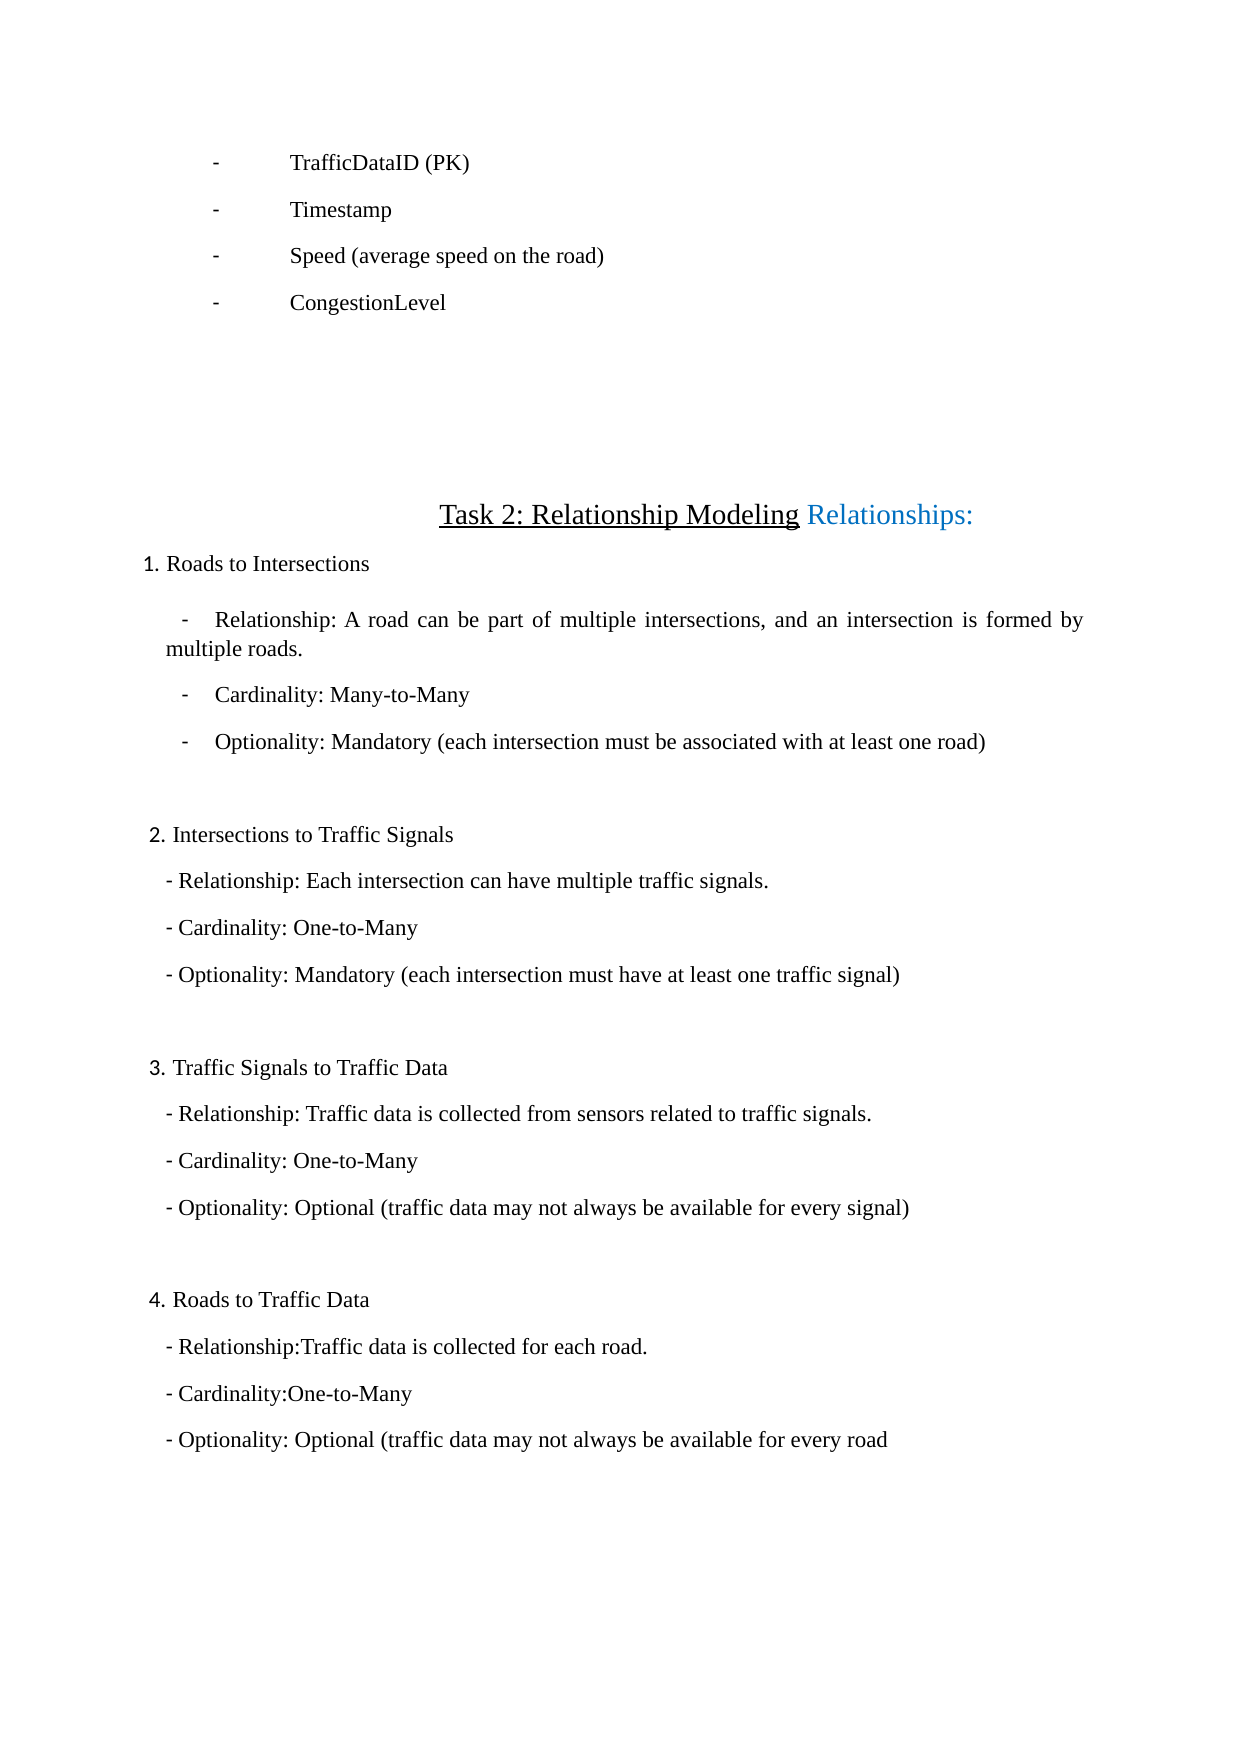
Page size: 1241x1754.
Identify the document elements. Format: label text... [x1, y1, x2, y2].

text 3. Traffic Signals to Traffic Data [148, 1053, 1085, 1081]
text 2. Intersections to Traffic Signals [148, 820, 1085, 848]
list Optionality: Mandatory (each intersection must be associated with at least one road) [166, 727, 1085, 755]
list Relationship: Traffic data is collected from sensors related to traffic signals. [166, 1099, 1085, 1127]
list Relationship: Each intersection can have multiple traffic signals. [166, 867, 1085, 894]
text 4. Roads to Traffic Data [148, 1285, 1085, 1313]
text 1. Roads to Intersections [139, 549, 1085, 577]
list Cardinality: Many-to-Many [166, 680, 1085, 708]
list Optionality: Optional (traffic data may not always be available for every road [166, 1426, 1085, 1454]
list Cardinality: One-to-Many [166, 913, 1085, 941]
list Optionality: Mandatory (each intersection must have at least one traffic signal) [166, 960, 1085, 988]
text Task 2: Relationship Modeling Relationships: [154, 497, 974, 531]
list Cardinality:One-to-Many [166, 1379, 1085, 1407]
list CongestionLevel [176, 288, 1085, 316]
list Optionality: Optional (traffic data may not always be available for every signal) [166, 1193, 1085, 1221]
list TrafficDataID (PK) [176, 148, 1085, 176]
list Relationship:Traffic data is collected for each road. [166, 1332, 1085, 1360]
list Relationship: A road can be part of multiple intersections, and an intersection is formed by multiple roads. [166, 605, 1085, 662]
list Timestamp [176, 195, 1085, 223]
list Speed (average speed on the road) [176, 241, 1085, 269]
list Cardinality: One-to-Many [166, 1146, 1085, 1174]
